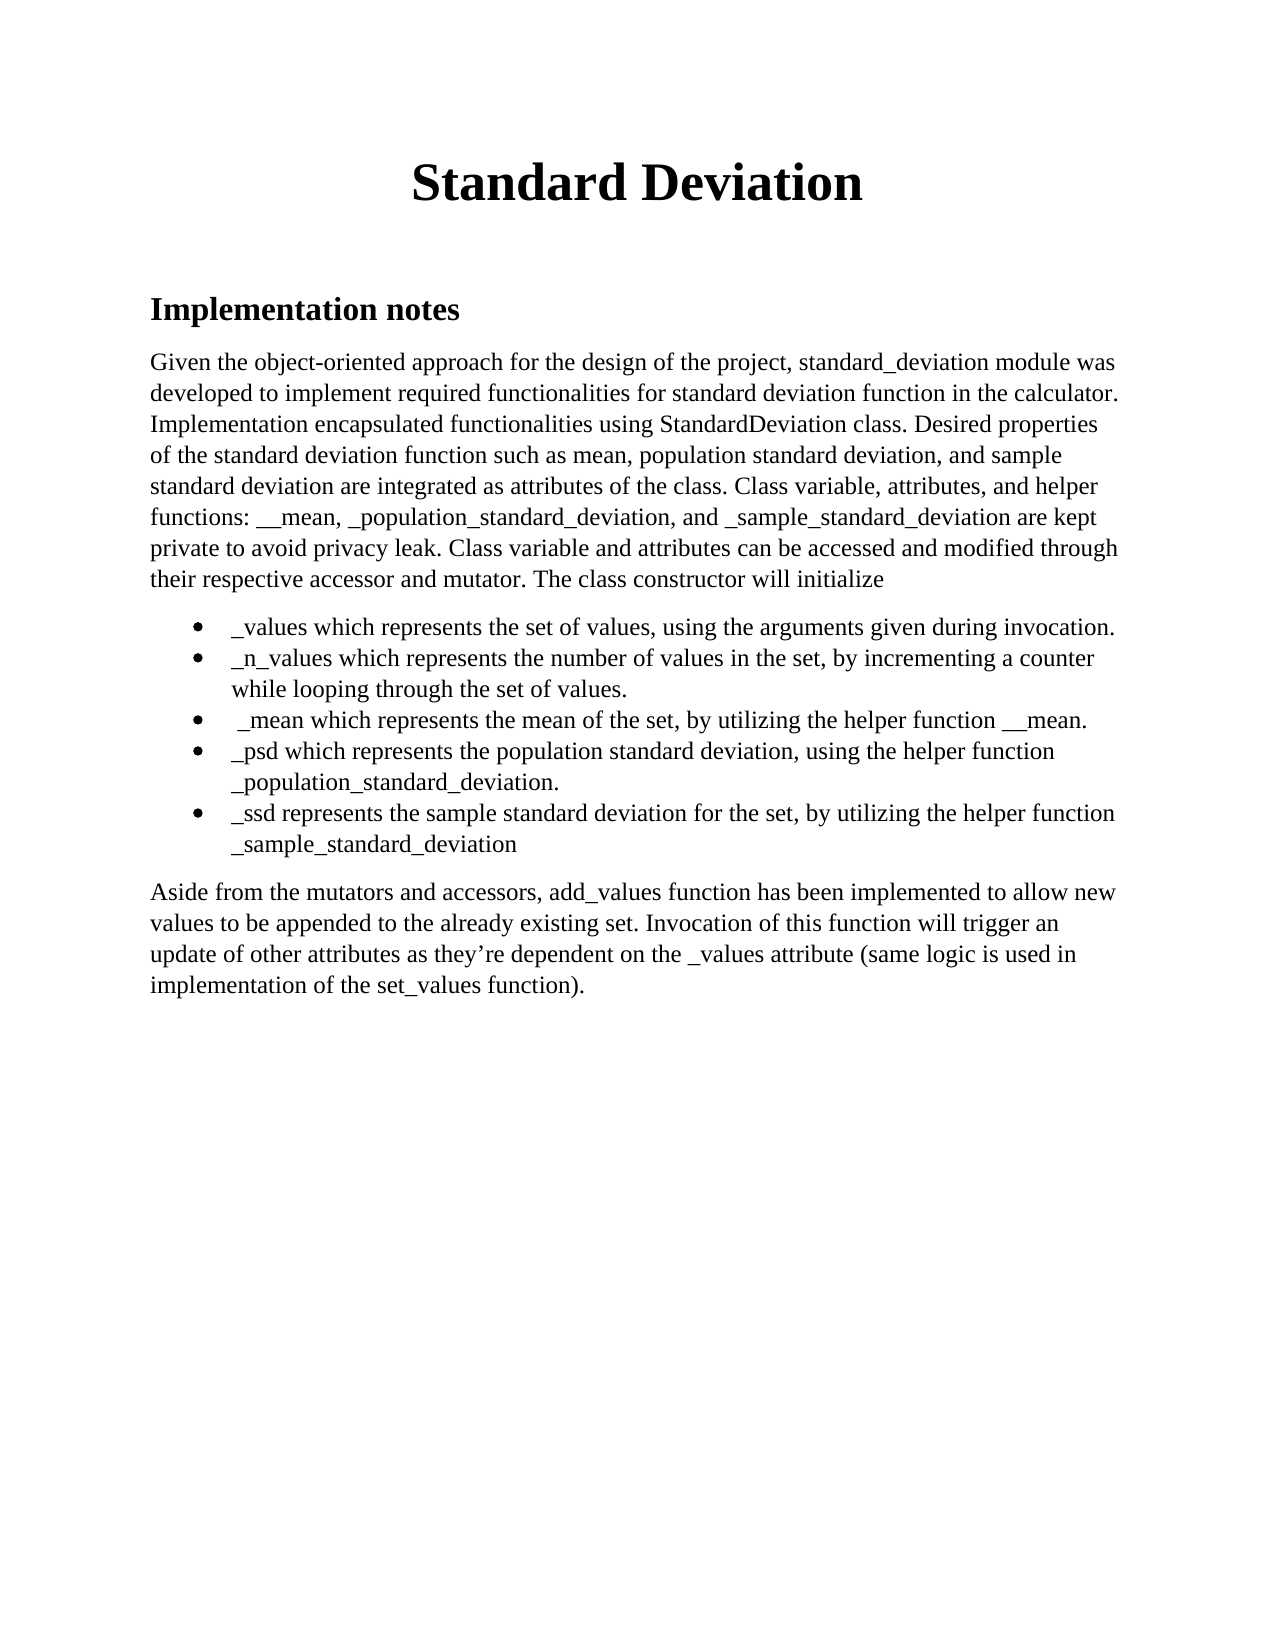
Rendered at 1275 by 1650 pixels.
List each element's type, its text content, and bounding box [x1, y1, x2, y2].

text Given the object-oriented approach for the design of the project, standard_deviation module was developed to implement required functionalities for standard deviation function in the calculator. Implementation encapsulated functionalities using StandardDeviation class. Desired properties of the standard deviation function such as mean, population standard deviation, and sample standard deviation are integrated as attributes of the class. Class variable, attributes, and helper functions: __mean, _population_standard_deviation, and _sample_standard_deviation are kept private to avoid privacy leak. Class variable and attributes can be accessed and modified through their respective accessor and mutator. The class constructor will initialize [150, 347, 1125, 593]
list _mean which represents the mean of the set, by utilizing the helper function __mean. [193, 705, 1125, 734]
text Aside from the mutators and accessors, add_values function has been implemented to allow new values to be appended to the already existing set. Invocation of this function will trigger an update of other attributes as they’re dependent on the _values attribute (same logic is used in implementation of the set_values function). [150, 877, 1125, 999]
text Standard Deviation [150, 150, 1125, 212]
list _psd which represents the population standard deviation, using the helper function _population_standard_deviation. [193, 736, 1125, 796]
list _ssd represents the sample standard deviation for the set, by utilizing the helper function _sample_standard_deviation [193, 798, 1125, 858]
text Implementation notes [150, 289, 1125, 328]
list _values which represents the set of values, using the arguments given during invocation. [193, 612, 1125, 641]
list _n_values which represents the number of values in the set, by incrementing a counter while looping through the set of values. [193, 643, 1125, 703]
